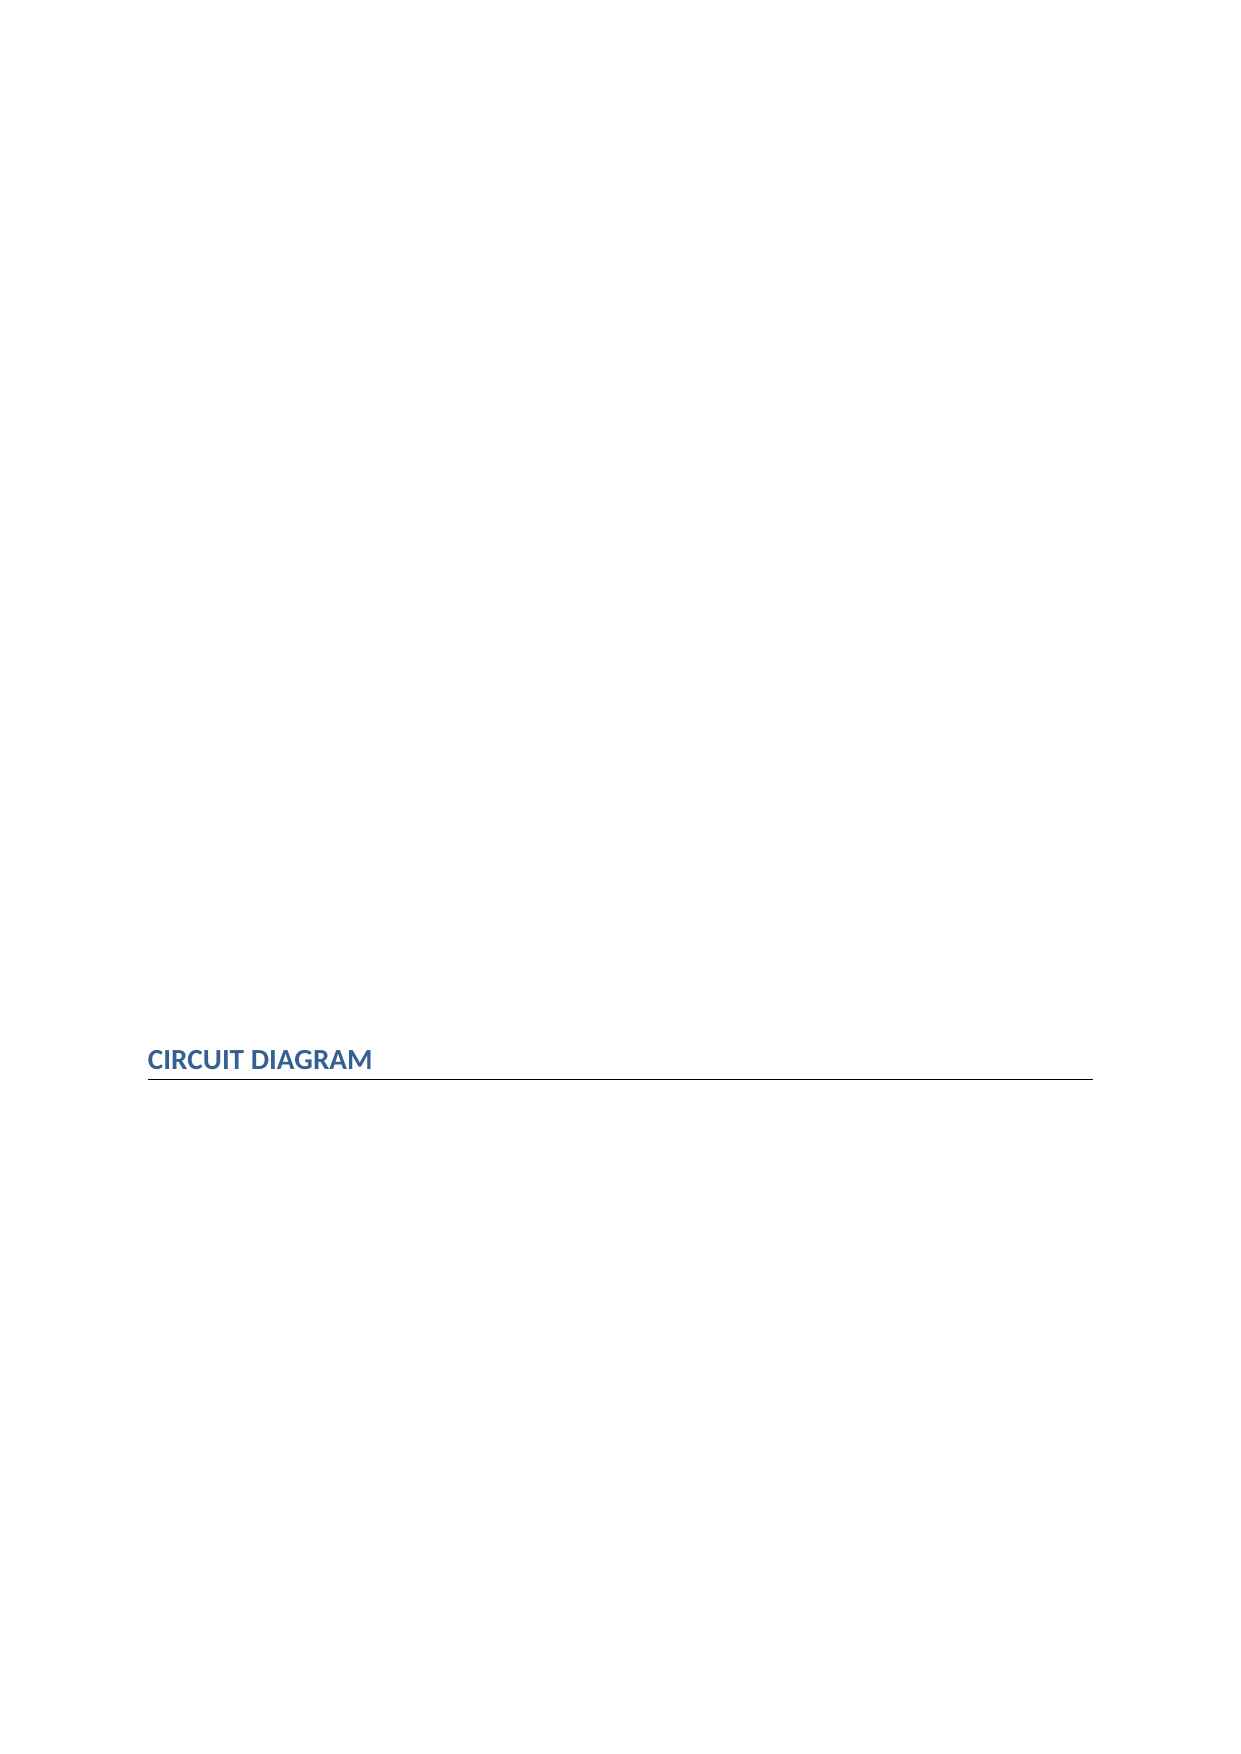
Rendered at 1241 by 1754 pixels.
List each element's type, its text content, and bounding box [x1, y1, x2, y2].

text CIRCUIT DIAGRAM [148, 1041, 1093, 1079]
